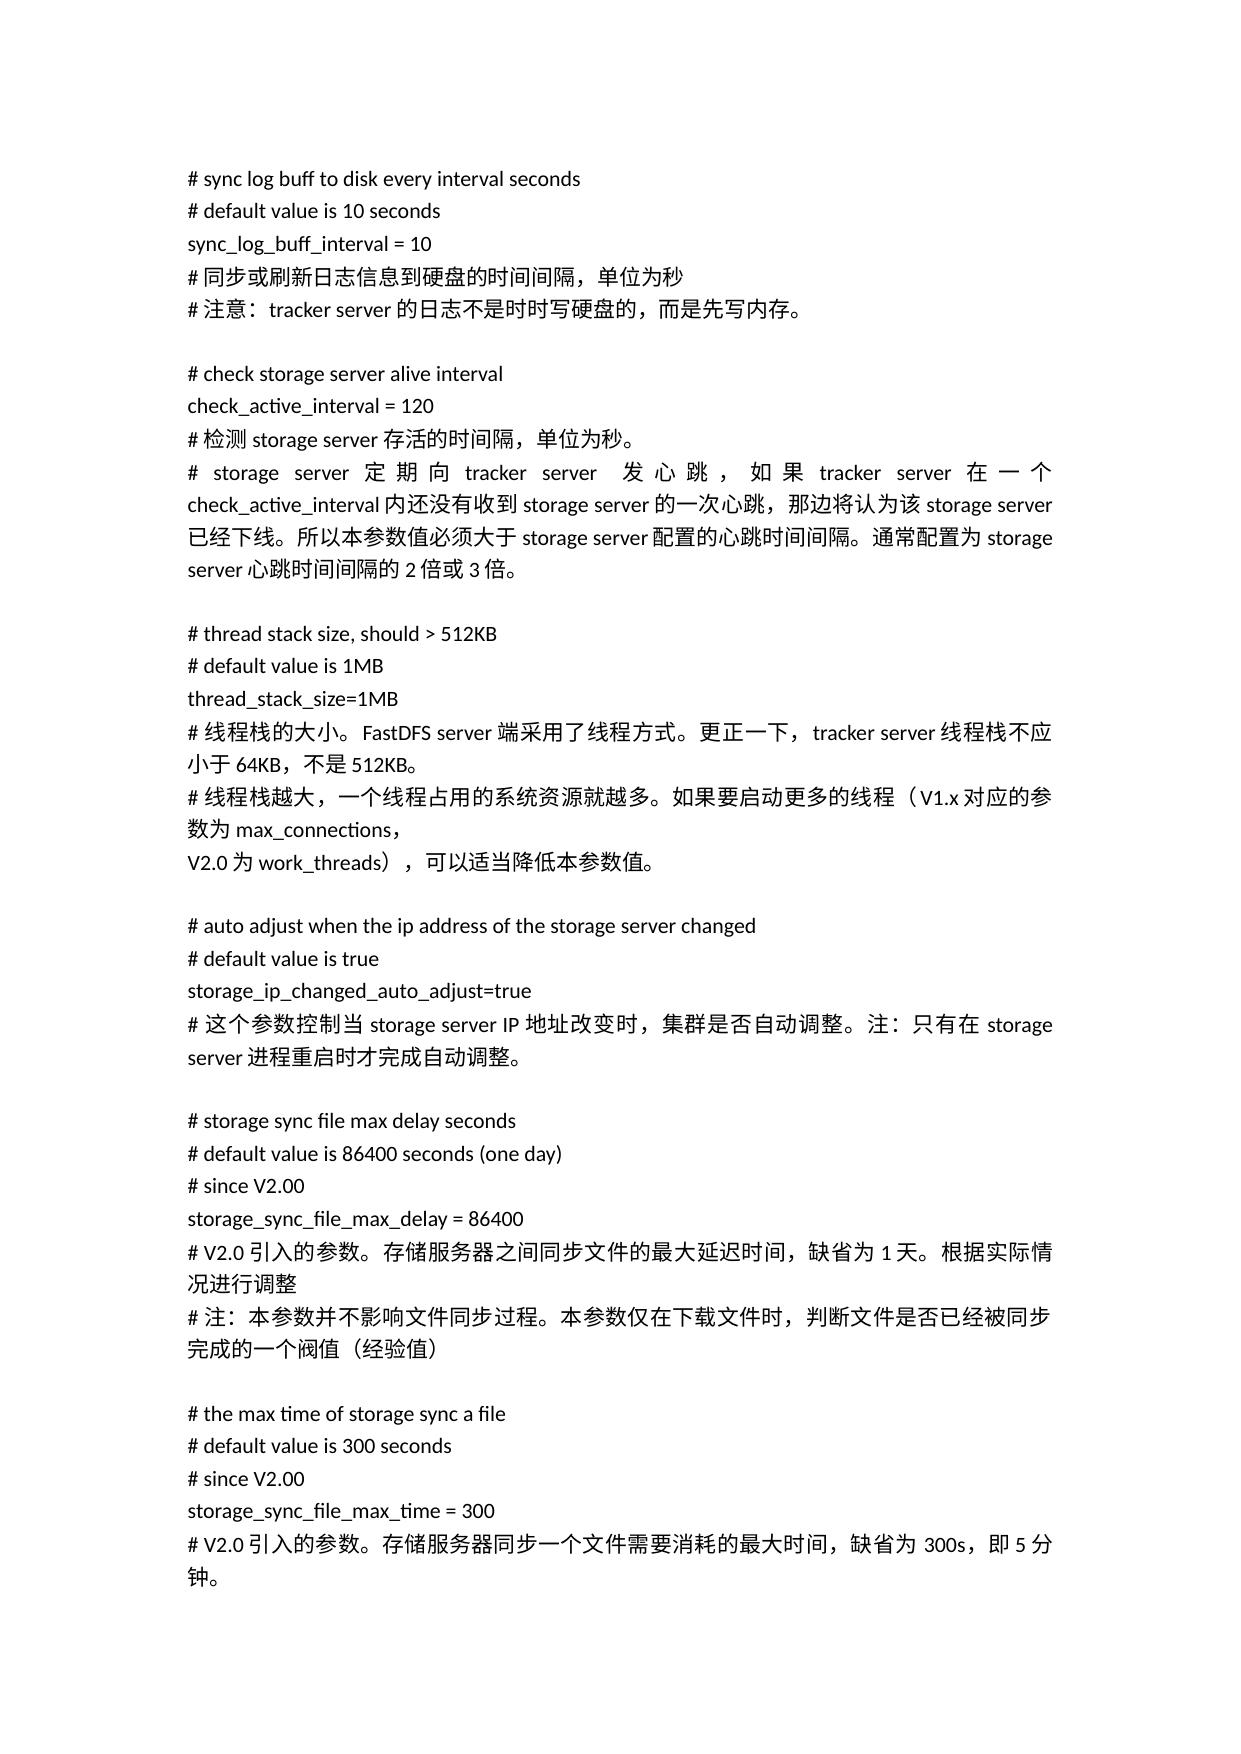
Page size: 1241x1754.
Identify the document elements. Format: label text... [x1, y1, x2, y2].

text V2.0为work_threads），可以适当降低本参数值。 [187, 844, 1053, 877]
text # V2.0引入的参数。存储服务器之间同步文件的最大延迟时间，缺省为1天。根据实际情况进行调整 [187, 1234, 1053, 1299]
text # 线程栈越大，一个线程占用的系统资源就越多。如果要启动更多的线程（V1.x对应的参数为max_connections， [187, 779, 1053, 844]
text # default value is 1MB [187, 649, 1053, 682]
text thread_stack_size=1MB [187, 682, 1053, 714]
text sync_log_buff_interval = 10 [187, 227, 1053, 259]
text storage_sync_file_max_time = 300 [187, 1494, 1053, 1527]
text # V2.0引入的参数。存储服务器同步一个文件需要消耗的最大时间，缺省为300s，即5分钟。 [187, 1527, 1053, 1592]
text # auto adjust when the ip address of the storage server changed [187, 909, 1053, 942]
text # thread stack size, should > 512KB [187, 617, 1053, 649]
text # sync log buff to disk every interval seconds [187, 162, 1053, 194]
text # since V2.00 [187, 1169, 1053, 1202]
text # 线程栈的大小。FastDFS server端采用了线程方式。更正一下，tracker server线程栈不应小于64KB，不是512KB。 [187, 714, 1053, 779]
text storage_ip_changed_auto_adjust=true [187, 974, 1053, 1007]
text # default value is 300 seconds [187, 1429, 1053, 1462]
text # the max time of storage sync a file [187, 1397, 1053, 1429]
text # 同步或刷新日志信息到硬盘的时间间隔，单位为秒 [187, 259, 1053, 292]
text # storage server定期向tracker server 发心跳，如果tracker server在一个check_active_interval内还没有收到storage server的一次心跳，那边将认为该storage server已经下线。所以本参数值必须大于storage server配置的心跳时间间隔。通常配置为storage server心跳时间间隔的2倍或3倍。 [187, 454, 1053, 584]
text # 注：本参数并不影响文件同步过程。本参数仅在下载文件时，判断文件是否已经被同步完成的一个阀值（经验值） [187, 1299, 1053, 1364]
text # default value is 10 seconds [187, 194, 1053, 227]
text check_active_interval = 120 [187, 389, 1053, 422]
text # storage sync file max delay seconds [187, 1104, 1053, 1137]
text # check storage server alive interval [187, 357, 1053, 389]
text # 检测 storage server 存活的时间隔，单位为秒。 [187, 422, 1053, 454]
text storage_sync_file_max_delay = 86400 [187, 1202, 1053, 1234]
text # default value is 86400 seconds (one day) [187, 1137, 1053, 1169]
text # 注意：tracker server 的日志不是时时写硬盘的，而是先写内存。 [187, 292, 1053, 324]
text # since V2.00 [187, 1462, 1053, 1494]
text # default value is true [187, 942, 1053, 974]
text # 这个参数控制当storage server IP地址改变时，集群是否自动调整。注：只有在storage server进程重启时才完成自动调整。 [187, 1007, 1053, 1072]
